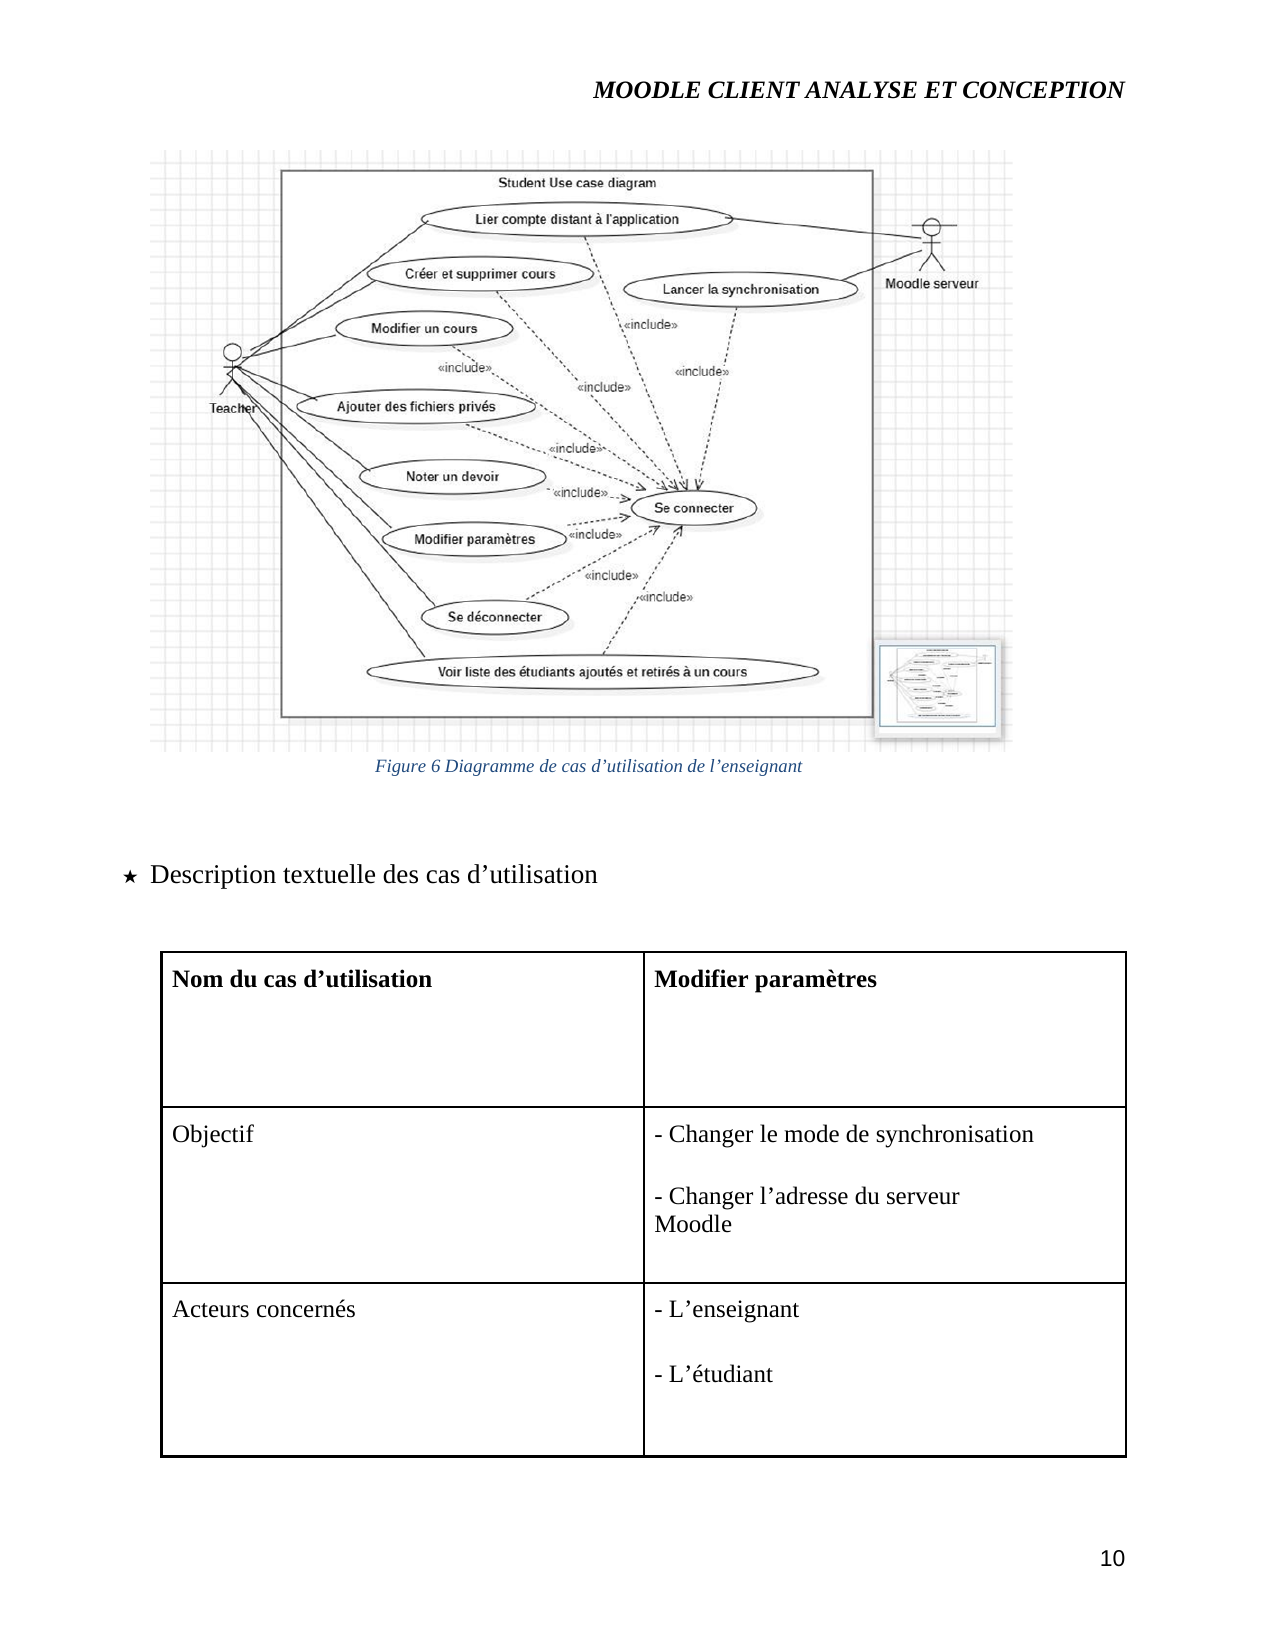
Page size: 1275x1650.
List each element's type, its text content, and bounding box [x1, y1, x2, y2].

table_cell - L’enseignant - L’étudiant [645, 1284, 1125, 1455]
table_cell Objectif [163, 1108, 643, 1282]
picture [150, 150, 1013, 752]
table_cell - Changer le mode de synchronisation - Changer l’adresse du serveur Moodle [645, 1108, 1125, 1282]
table_cell Acteurs concernés [163, 1284, 643, 1455]
text Figure 6 Diagramme de cas d’utilisation de l’enseignant [300, 755, 1125, 777]
table_header Modifier paramètres [645, 953, 1125, 1106]
table_header Nom du cas d’utilisation [163, 953, 643, 1106]
list Description textuelle des cas d’utilisation [122, 858, 1125, 889]
